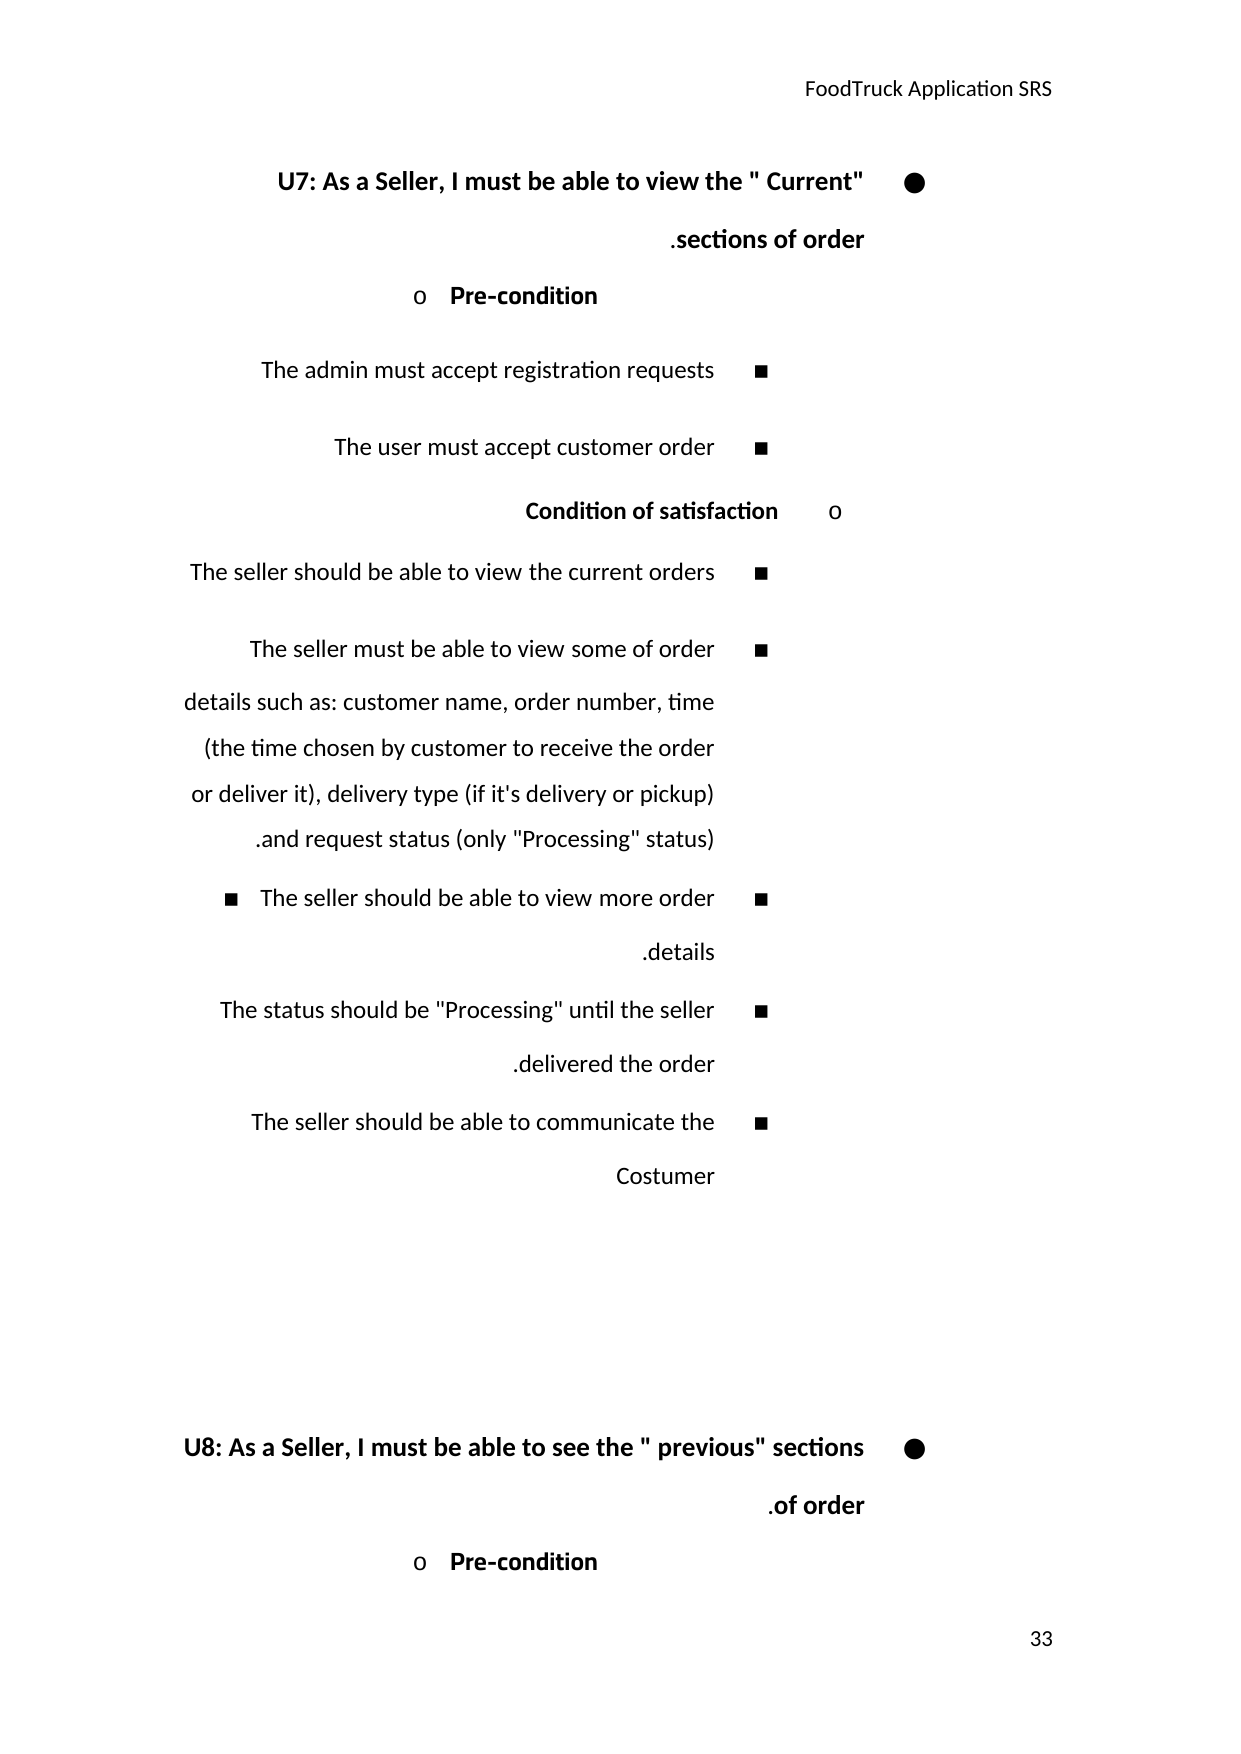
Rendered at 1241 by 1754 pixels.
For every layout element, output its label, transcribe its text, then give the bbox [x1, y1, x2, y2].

subtitle Pre-condition [412, 271, 1059, 318]
list The status should be "Processing" until the seller delivered the order. [181, 982, 753, 1078]
list The seller should be able to communicate the Costumer [181, 1094, 753, 1191]
list The seller should be able to view the current orders [181, 543, 753, 594]
subtitle Pre-condition [412, 1537, 1059, 1584]
list U8: As a Seller, I must be able to see the " previous" sections of order. [181, 1416, 903, 1521]
list The seller should be able to view more order details. [181, 869, 753, 966]
list The admin must accept registration requests [181, 342, 753, 393]
list Condition of satisfaction [181, 496, 828, 527]
list U7: As a Seller, I must be able to view the " Current" sections of order. [181, 150, 903, 255]
list The user must accept customer order [181, 419, 753, 470]
list The seller must be able to view some of order details such as: customer name, order number, time (the time chosen by customer to receive the order or deliver it), delivery type (if it's delivery or pickup) and request status (only "Processing" status). [181, 620, 753, 854]
